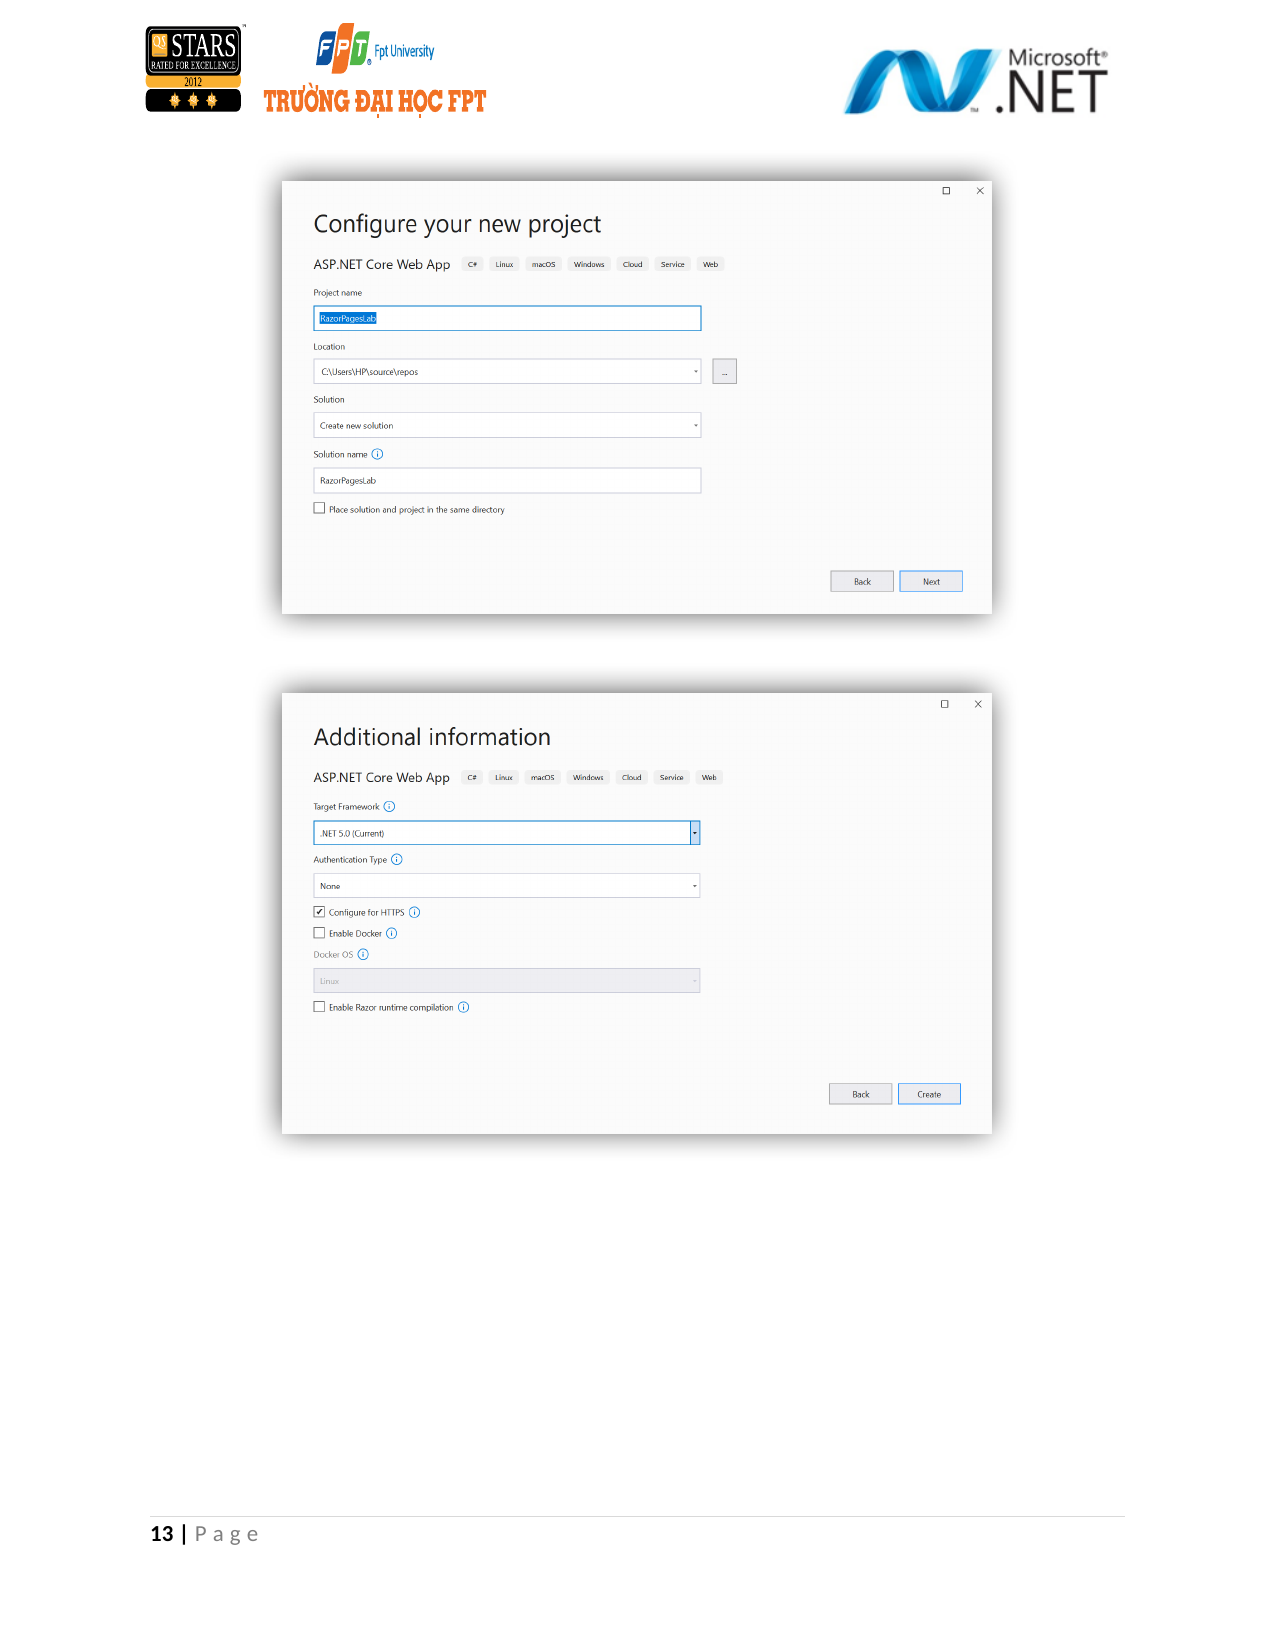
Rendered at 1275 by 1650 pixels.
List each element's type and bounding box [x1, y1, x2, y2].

picture [282, 693, 992, 1134]
picture [282, 181, 992, 614]
picture [840, 23, 1119, 126]
